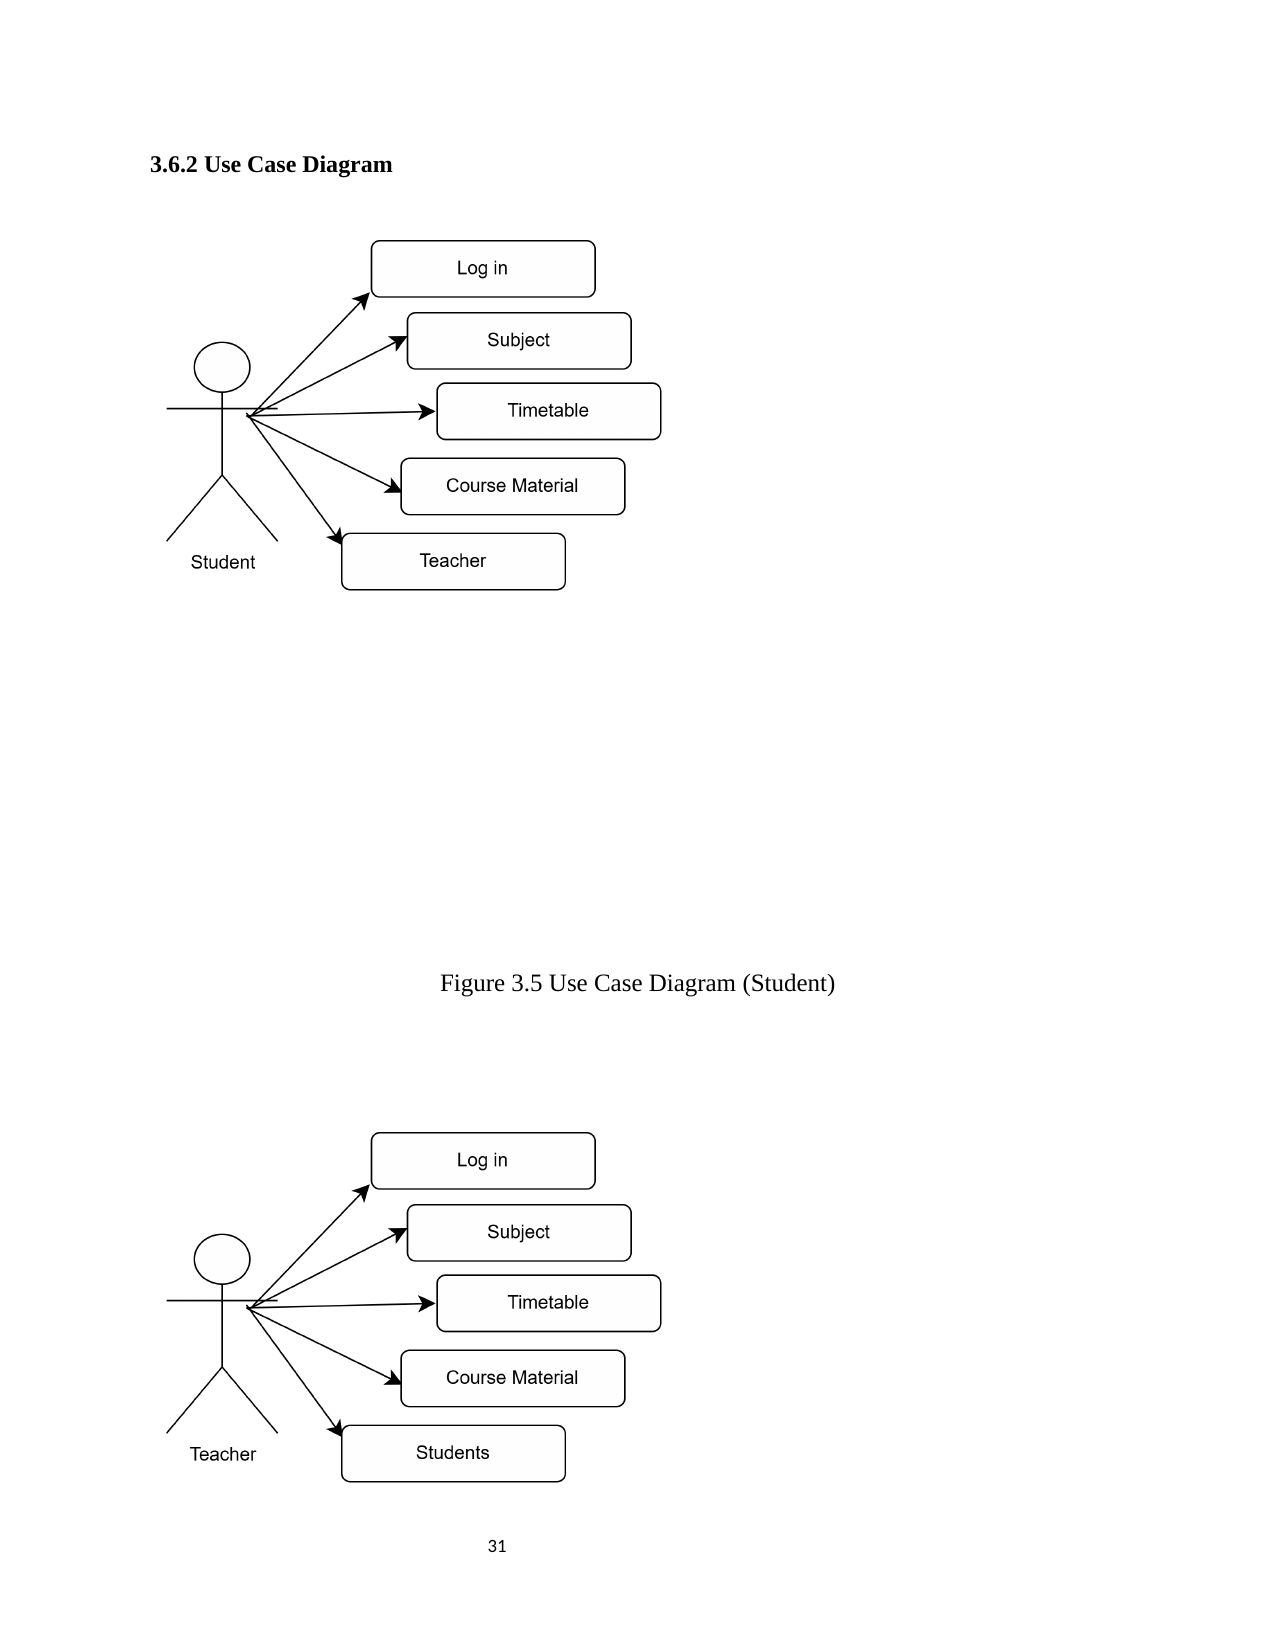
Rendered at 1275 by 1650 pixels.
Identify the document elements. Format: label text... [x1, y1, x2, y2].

picture [150, 1116, 677, 1498]
subtitle Figure 3.5 Use Case Diagram (Student) [150, 968, 1125, 997]
picture [150, 224, 677, 606]
subtitle 3.6.2 Use Case Diagram [150, 150, 1125, 178]
